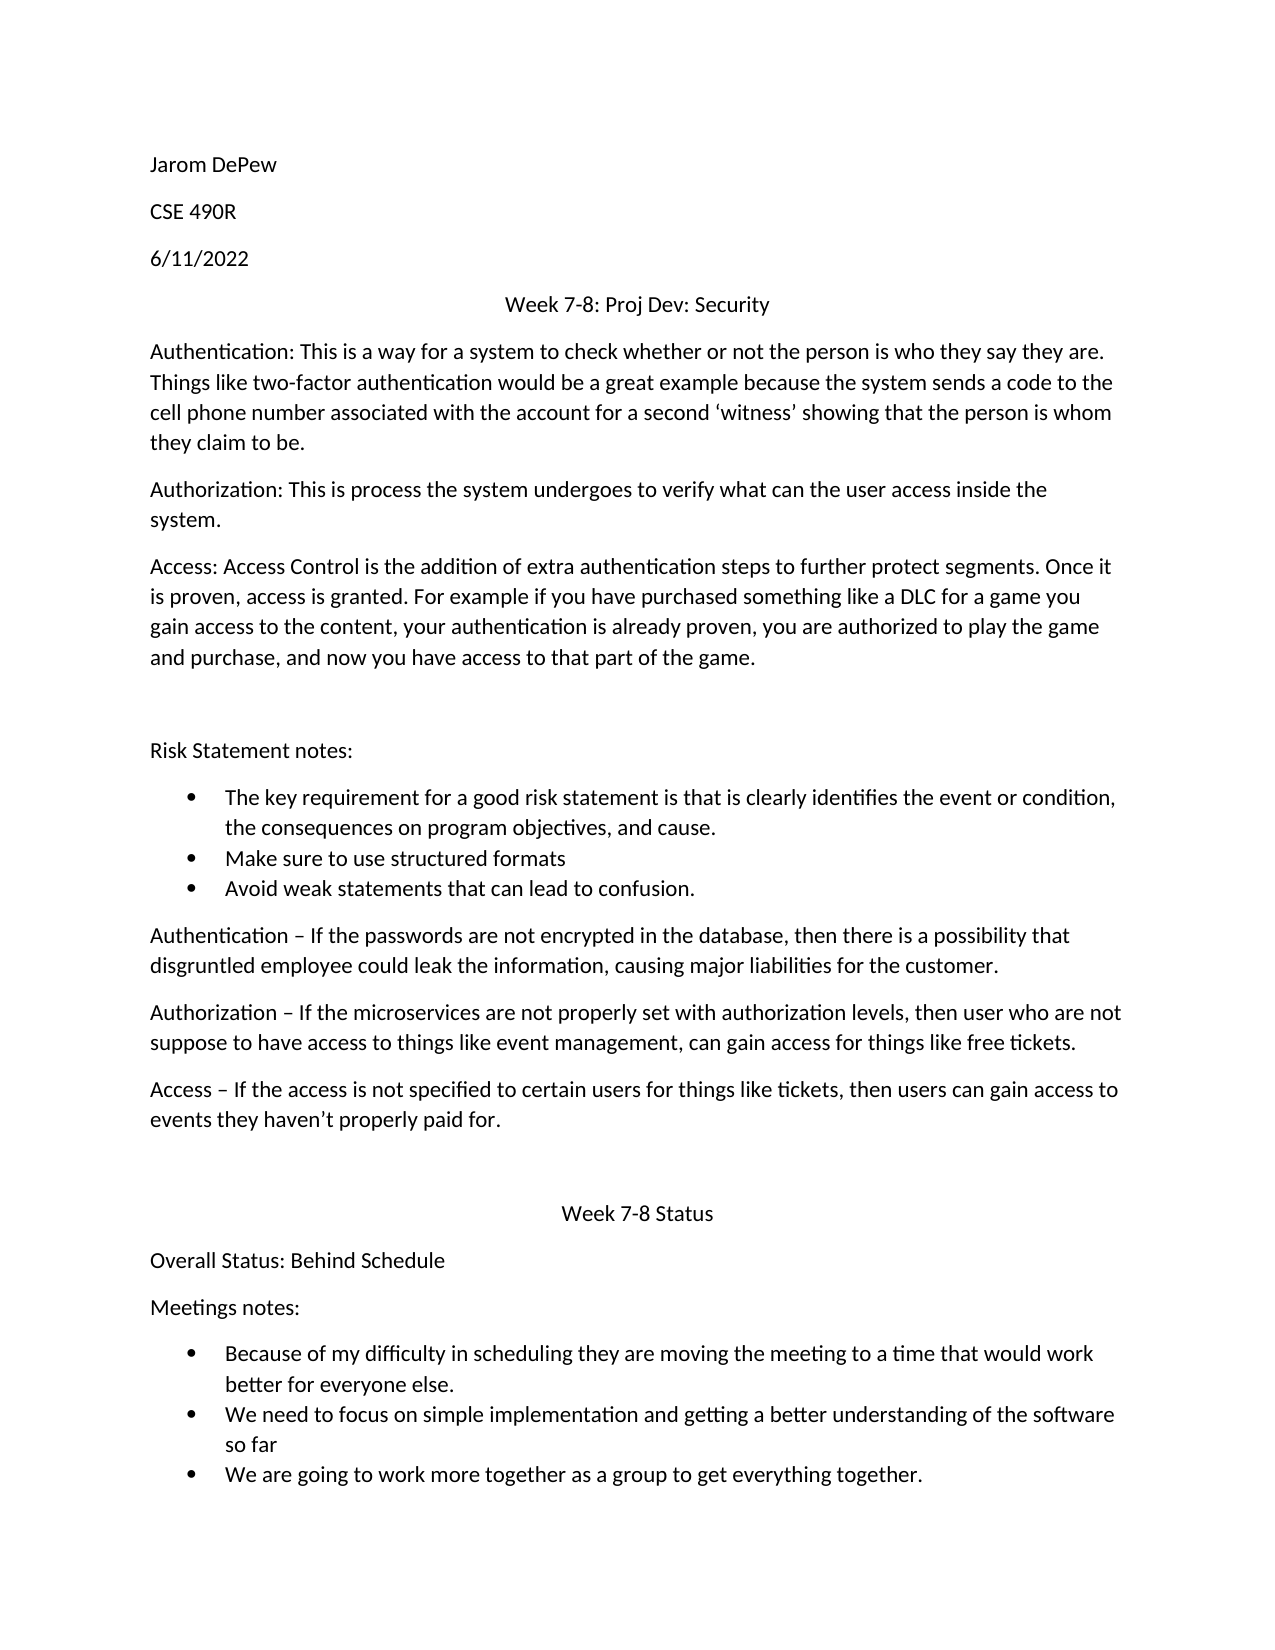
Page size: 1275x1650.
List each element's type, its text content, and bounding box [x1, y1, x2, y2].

list The key requirement for a good risk statement is that is clearly identifies the event or condition, the consequences on program objectives, and cause. [187, 783, 1125, 842]
list Avoid weak statements that can lead to confusion. [187, 874, 1125, 902]
text Week 7-8 Status [150, 1199, 1125, 1227]
list We are going to work more together as a group to get everything together. [187, 1460, 1125, 1488]
list We need to focus on simple implementation and getting a better understanding of the software so far [187, 1400, 1125, 1458]
text Overall Status: Behind Schedule [150, 1246, 1125, 1274]
text Week 7-8: Proj Dev: Security [150, 291, 1125, 319]
text Authorization – If the microservices are not properly set with authorization levels, then user who are not suppose to have access to things like event management, can gain access for things like free tickets. [150, 998, 1125, 1056]
text Authentication – If the passwords are not encrypted in the database, then there is a possibility that disgruntled employee could leak the information, causing major liabilities for the customer. [150, 921, 1125, 979]
list Make sure to use structured formats [187, 844, 1125, 872]
text Access: Access Control is the addition of extra authentication steps to further protect segments. Once it is proven, access is granted. For example if you have purchased something like a DLC for a game you gain access to the content, your authentication is already proven, you are authorized to play the game and purchase, and now you have access to that part of the game. [150, 552, 1125, 671]
text Risk Statement notes: [150, 736, 1125, 764]
list Because of my difficulty in scheduling they are moving the meeting to a time that would work better for everyone else. [187, 1339, 1125, 1398]
text Jarom DePew [150, 150, 1125, 178]
text Meetings notes: [150, 1293, 1125, 1321]
text Authorization: This is process the system undergoes to verify what can the user access inside the system. [150, 475, 1125, 533]
text 6/11/2022 [150, 244, 1125, 272]
text CSE 490R [150, 197, 1125, 225]
text Authentication: This is a way for a system to check whether or not the person is who they say they are. Things like two-factor authentication would be a great example because the system sends a code to the cell phone number associated with the account for a second ‘witness’ showing that the person is whom they claim to be. [150, 337, 1125, 456]
text Access – If the access is not specified to certain users for things like tickets, then users can gain access to events they haven’t properly paid for. [150, 1075, 1125, 1133]
